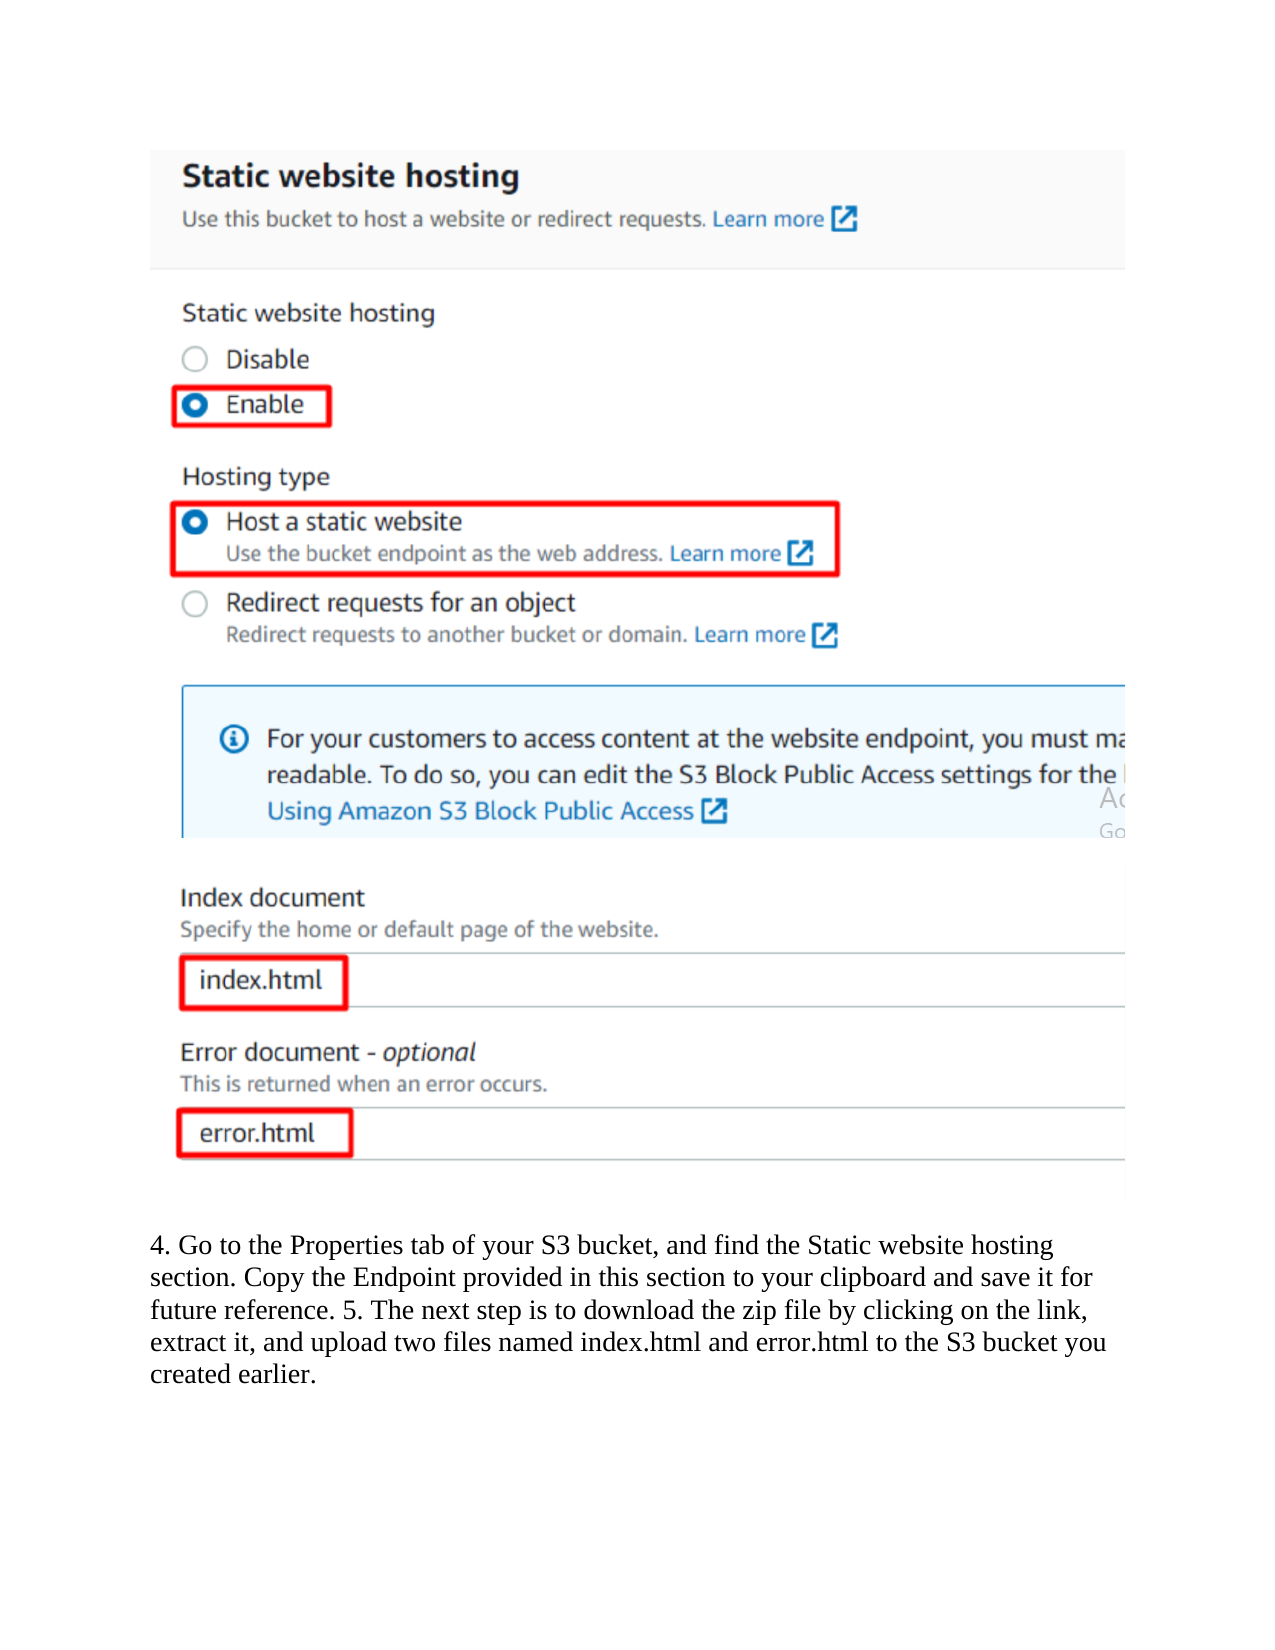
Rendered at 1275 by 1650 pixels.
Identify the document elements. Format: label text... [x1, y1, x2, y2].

text 4. Go to the Properties tab of your S3 bucket, and find the Static website hosting section. Copy the Endpoint provided in this section to your clipboard and save it for future reference. 5. The next step is to download the zip file by clicking on the link, extract it, and upload two files named index.html and error.html to the S3 bucket you created earlier. [150, 1228, 1125, 1390]
picture [150, 150, 1125, 838]
picture [150, 866, 1125, 1199]
